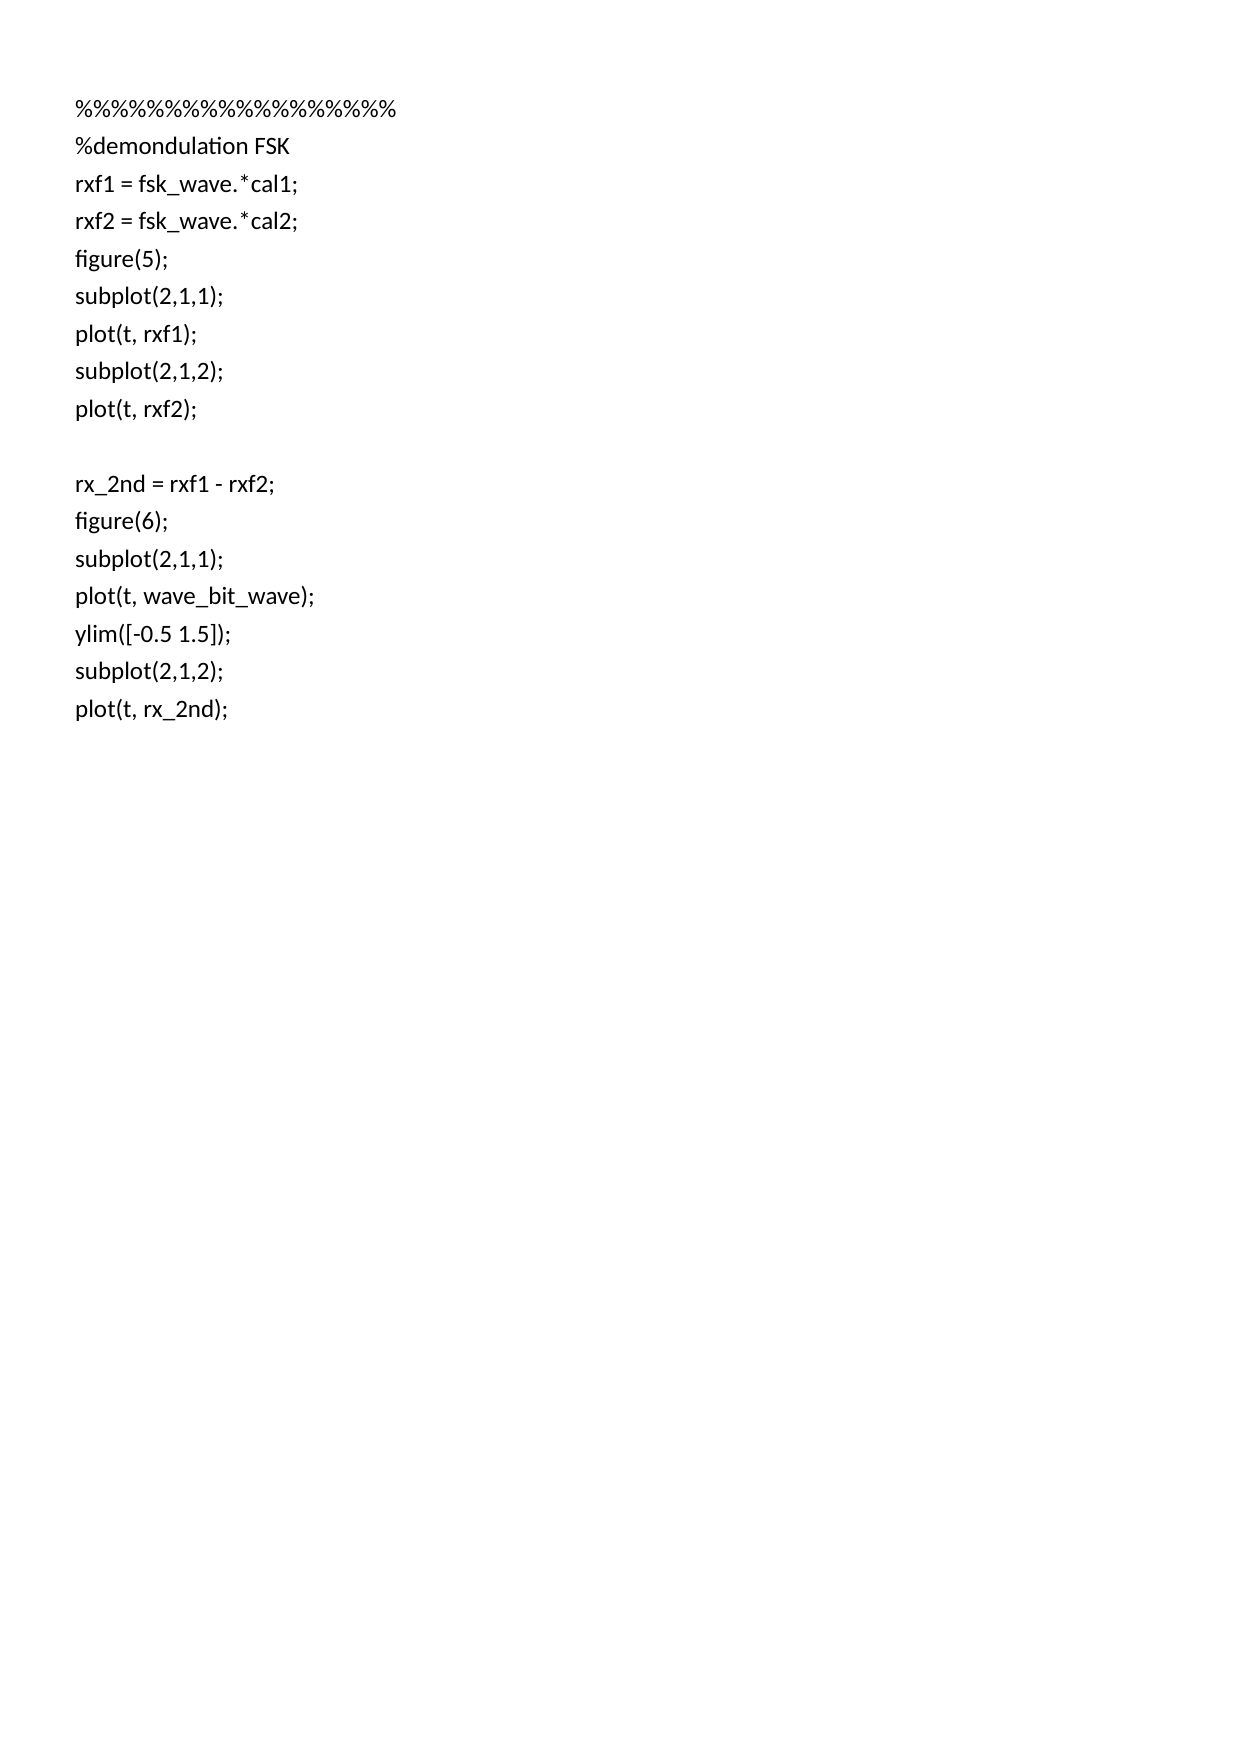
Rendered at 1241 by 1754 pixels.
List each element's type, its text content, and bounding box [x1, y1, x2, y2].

text plot(t, rxf1); [75, 314, 1165, 352]
text rx_2nd = rxf1 - rxf2; [75, 464, 1165, 502]
text figure(6); [75, 502, 1165, 539]
text plot(t, rxf2); [75, 389, 1165, 427]
text %demondulation FSK [75, 127, 1165, 164]
text rxf2 = fsk_wave.*cal2; [75, 202, 1165, 239]
text subplot(2,1,1); [75, 539, 1165, 577]
text rxf1 = fsk_wave.*cal1; [75, 164, 1165, 202]
text subplot(2,1,1); [75, 277, 1165, 314]
text plot(t, rx_2nd); [75, 689, 1165, 727]
text %%%%%%%%%%%%%%%%%% [75, 89, 1165, 127]
text subplot(2,1,2); [75, 652, 1165, 689]
text figure(5); [75, 239, 1165, 277]
text ylim([-0.5 1.5]); [75, 614, 1165, 652]
text plot(t, wave_bit_wave); [75, 577, 1165, 614]
text subplot(2,1,2); [75, 352, 1165, 389]
